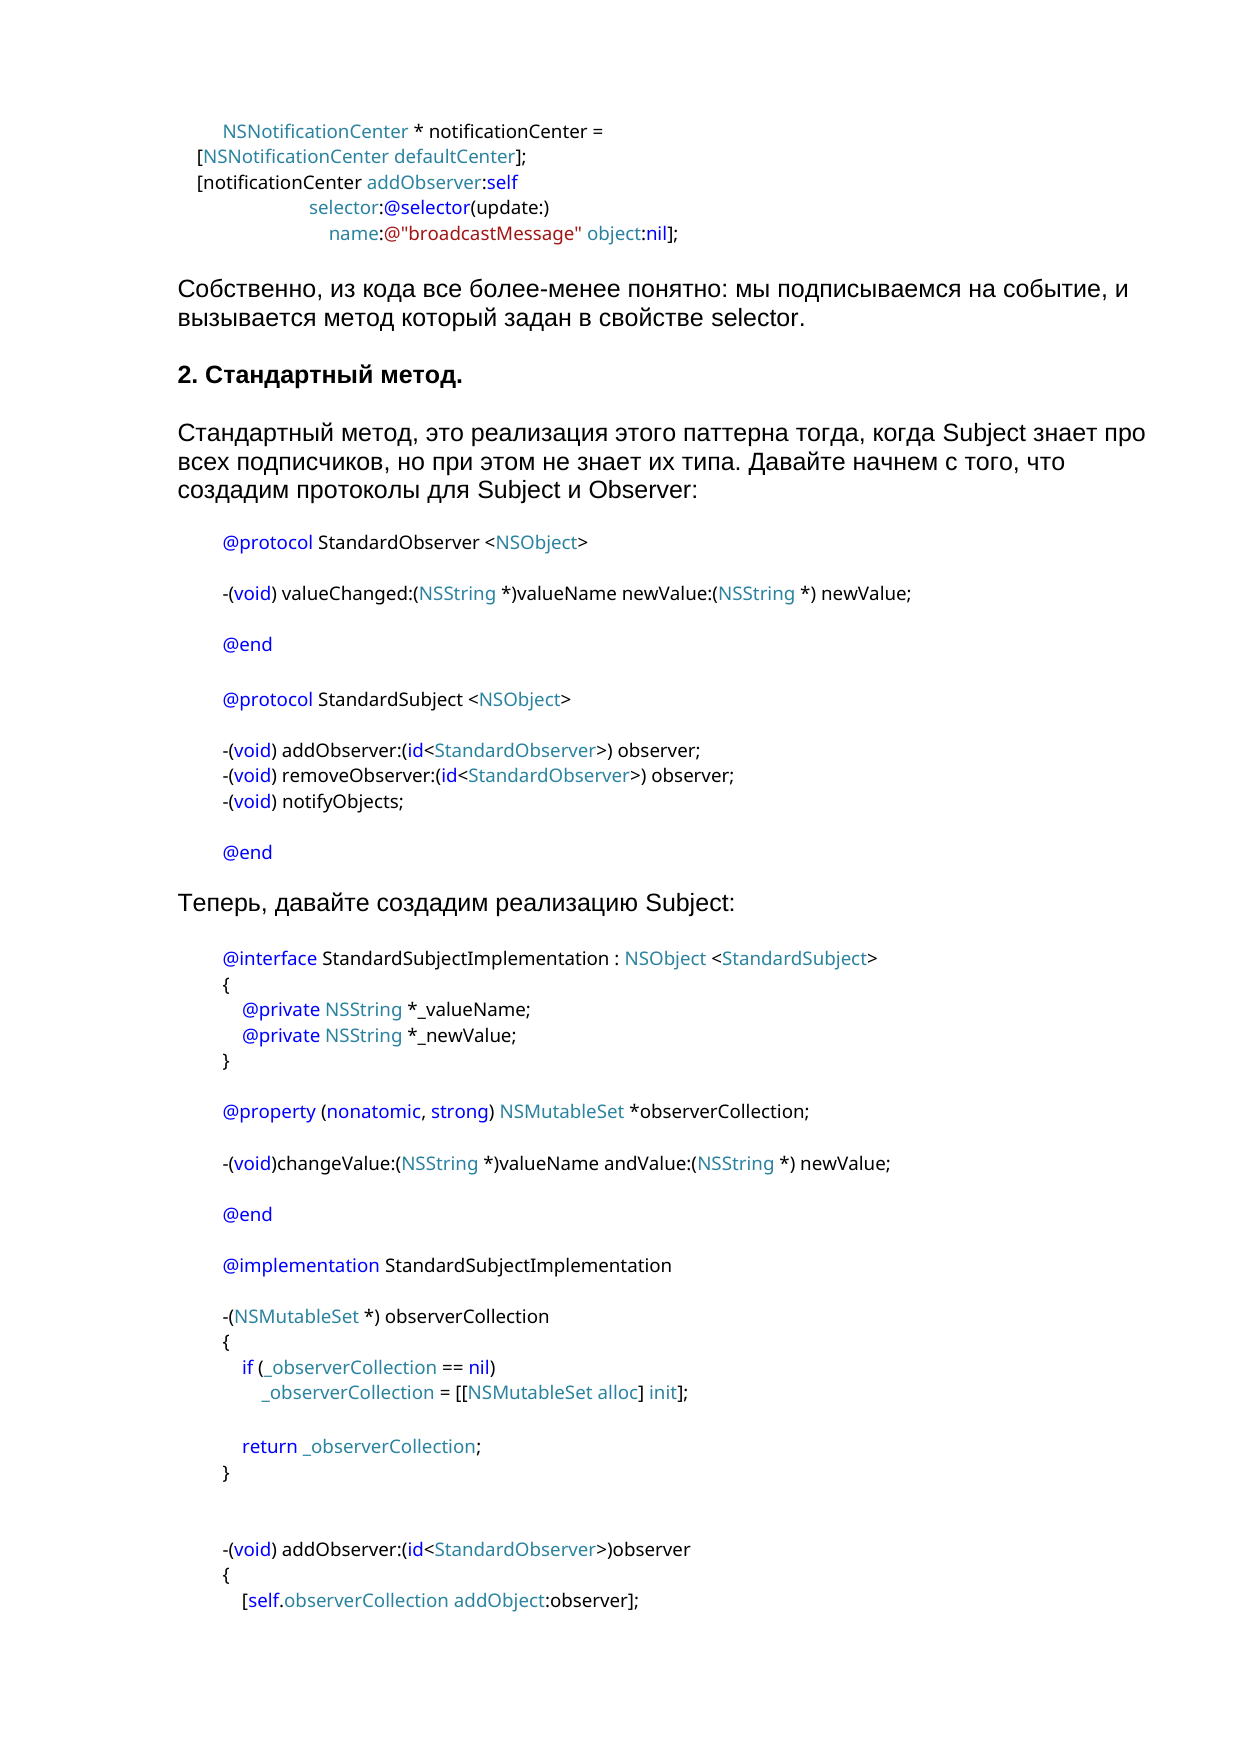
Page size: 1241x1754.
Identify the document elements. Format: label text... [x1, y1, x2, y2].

text -(NSMutableSet *) observerCollection [222, 1303, 1152, 1328]
text Собственно, из кода все более-менее понятно: мы подписываемся на событие, и вызывается метод который задан в свойстве selector. [177, 274, 1152, 332]
text return _observerCollection; [222, 1434, 1152, 1459]
text { [222, 971, 1152, 997]
text @implementation StandardSubjectImplementation [222, 1252, 1152, 1277]
text -(void) notifyObjects; [222, 788, 1152, 813]
text } [222, 1459, 1152, 1485]
text NSNotificationCenter * notificationCenter = [177, 118, 1152, 144]
text @end [222, 632, 1152, 657]
text Теперь, давайте создадим реализацию Subject: [177, 888, 1152, 917]
text _observerCollection = [[NSMutableSet alloc] init]; [222, 1379, 1152, 1405]
text -(void) valueChanged:(NSString *)valueName newValue:(NSString *) newValue; [222, 581, 1152, 606]
text -(void) removeObserver:(id<StandardObserver>) observer; [222, 762, 1152, 788]
text 2. Стандартный метод. [177, 360, 1152, 389]
text @interface StandardSubjectImplementation : NSObject <StandardSubject> [222, 946, 1152, 971]
text @end [222, 839, 1152, 864]
text [NSNotificationCenter defaultCenter]; [177, 144, 1152, 169]
text { [222, 1328, 1152, 1354]
text if (_observerCollection == nil) [222, 1354, 1152, 1379]
text [self.observerCollection addObject:observer]; [222, 1587, 1152, 1612]
text @protocol StandardSubject <NSObject> [222, 686, 1152, 711]
text name:@"broadcastMessage" object:nil]; [177, 220, 1152, 246]
text selector:@selector(update:) [177, 195, 1152, 220]
text @end [222, 1201, 1152, 1226]
text -(void) addObserver:(id<StandardObserver>)observer [222, 1536, 1152, 1561]
text { [222, 1561, 1152, 1587]
text @private NSString *_newValue; [222, 1022, 1152, 1048]
text @private NSString *_valueName; [222, 997, 1152, 1022]
text -(void) addObserver:(id<StandardObserver>) observer; [222, 737, 1152, 762]
text @protocol StandardObserver <NSObject> [222, 529, 1152, 555]
text Стандартный метод, это реализация этого паттерна тогда, когда Subject знает про всех подписчиков, но при этом не знает их типа. Давайте начнем с того, что создадим протоколы для Subject и Observer: [177, 418, 1152, 504]
text [notificationCenter addObserver:self [177, 169, 1152, 195]
text } [222, 1048, 1152, 1073]
text -(void)changeValue:(NSString *)valueName andValue:(NSString *) newValue; [222, 1150, 1152, 1175]
text @property (nonatomic, strong) NSMutableSet *observerCollection; [222, 1099, 1152, 1124]
